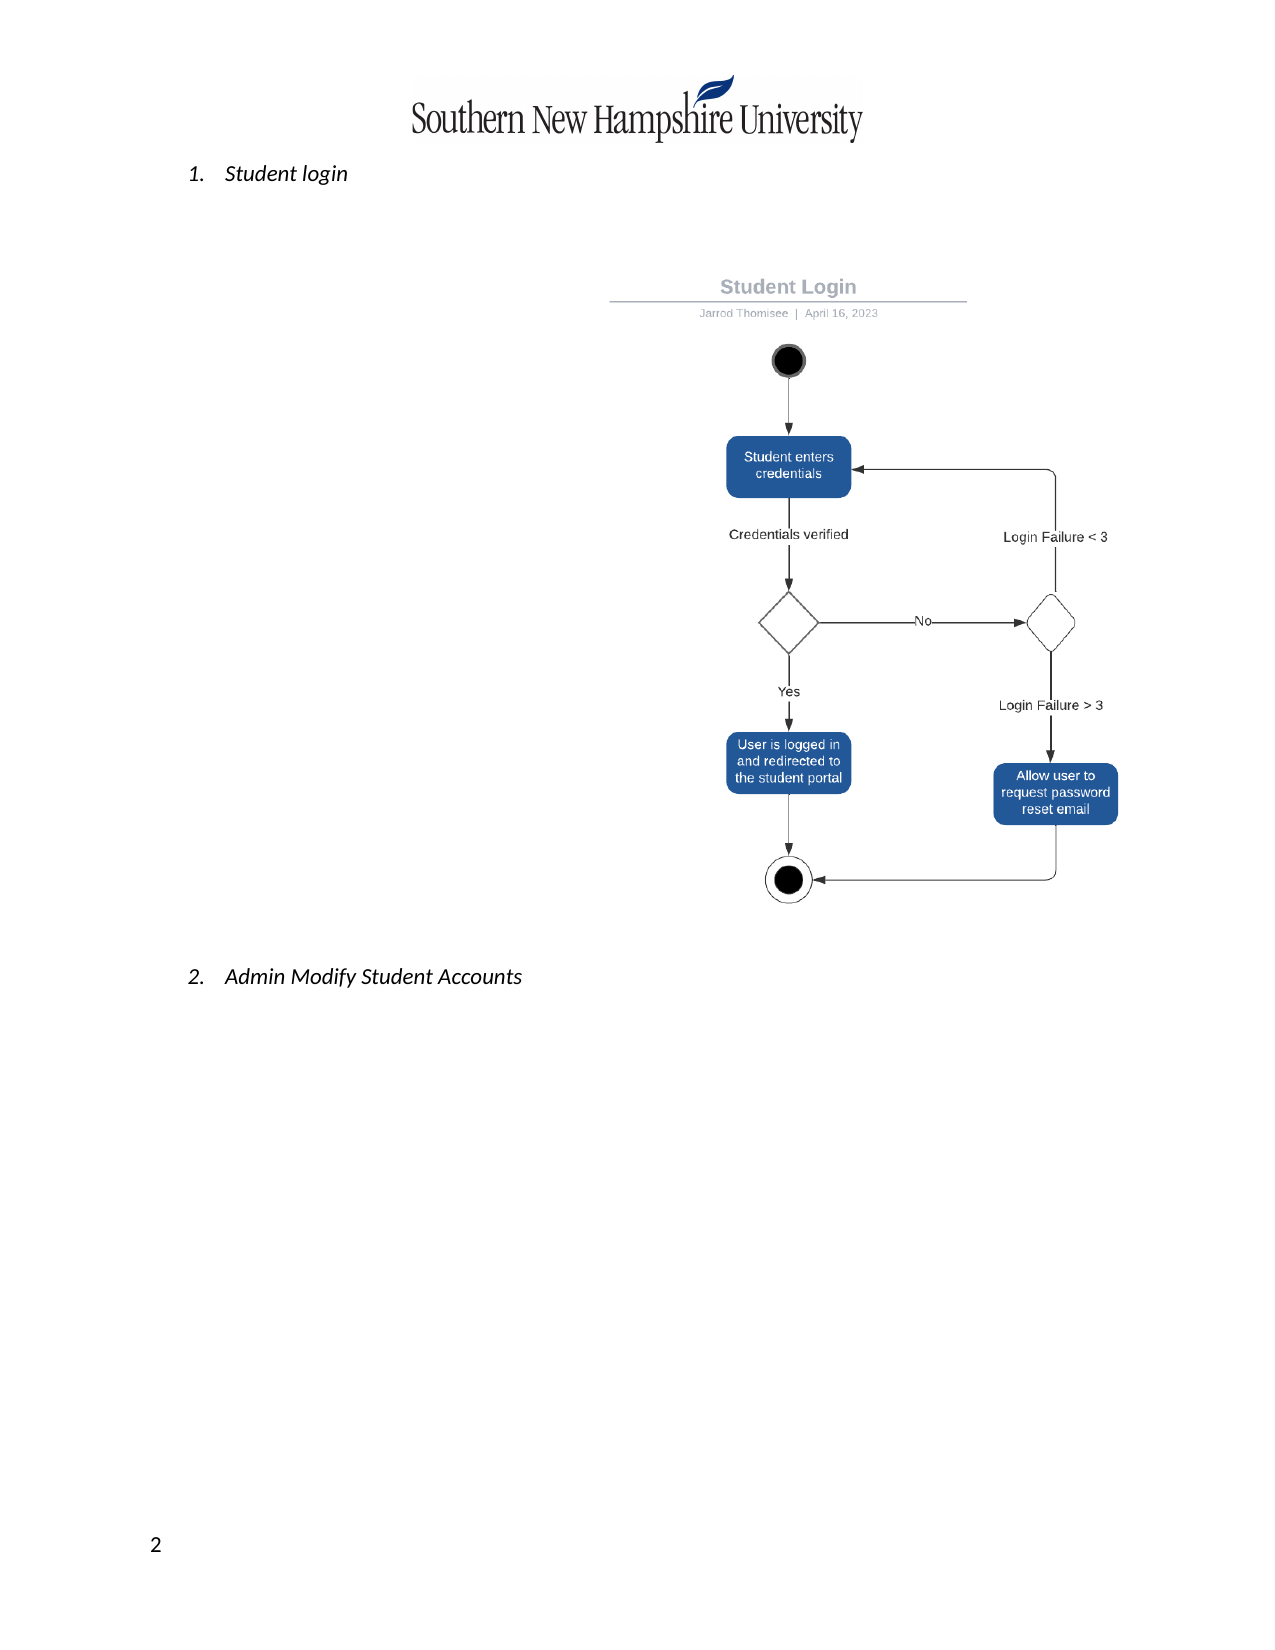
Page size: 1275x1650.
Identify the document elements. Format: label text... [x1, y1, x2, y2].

list Admin Modify Student Accounts [187, 962, 1125, 1018]
picture [412, 75, 863, 143]
picture [225, 186, 1200, 934]
